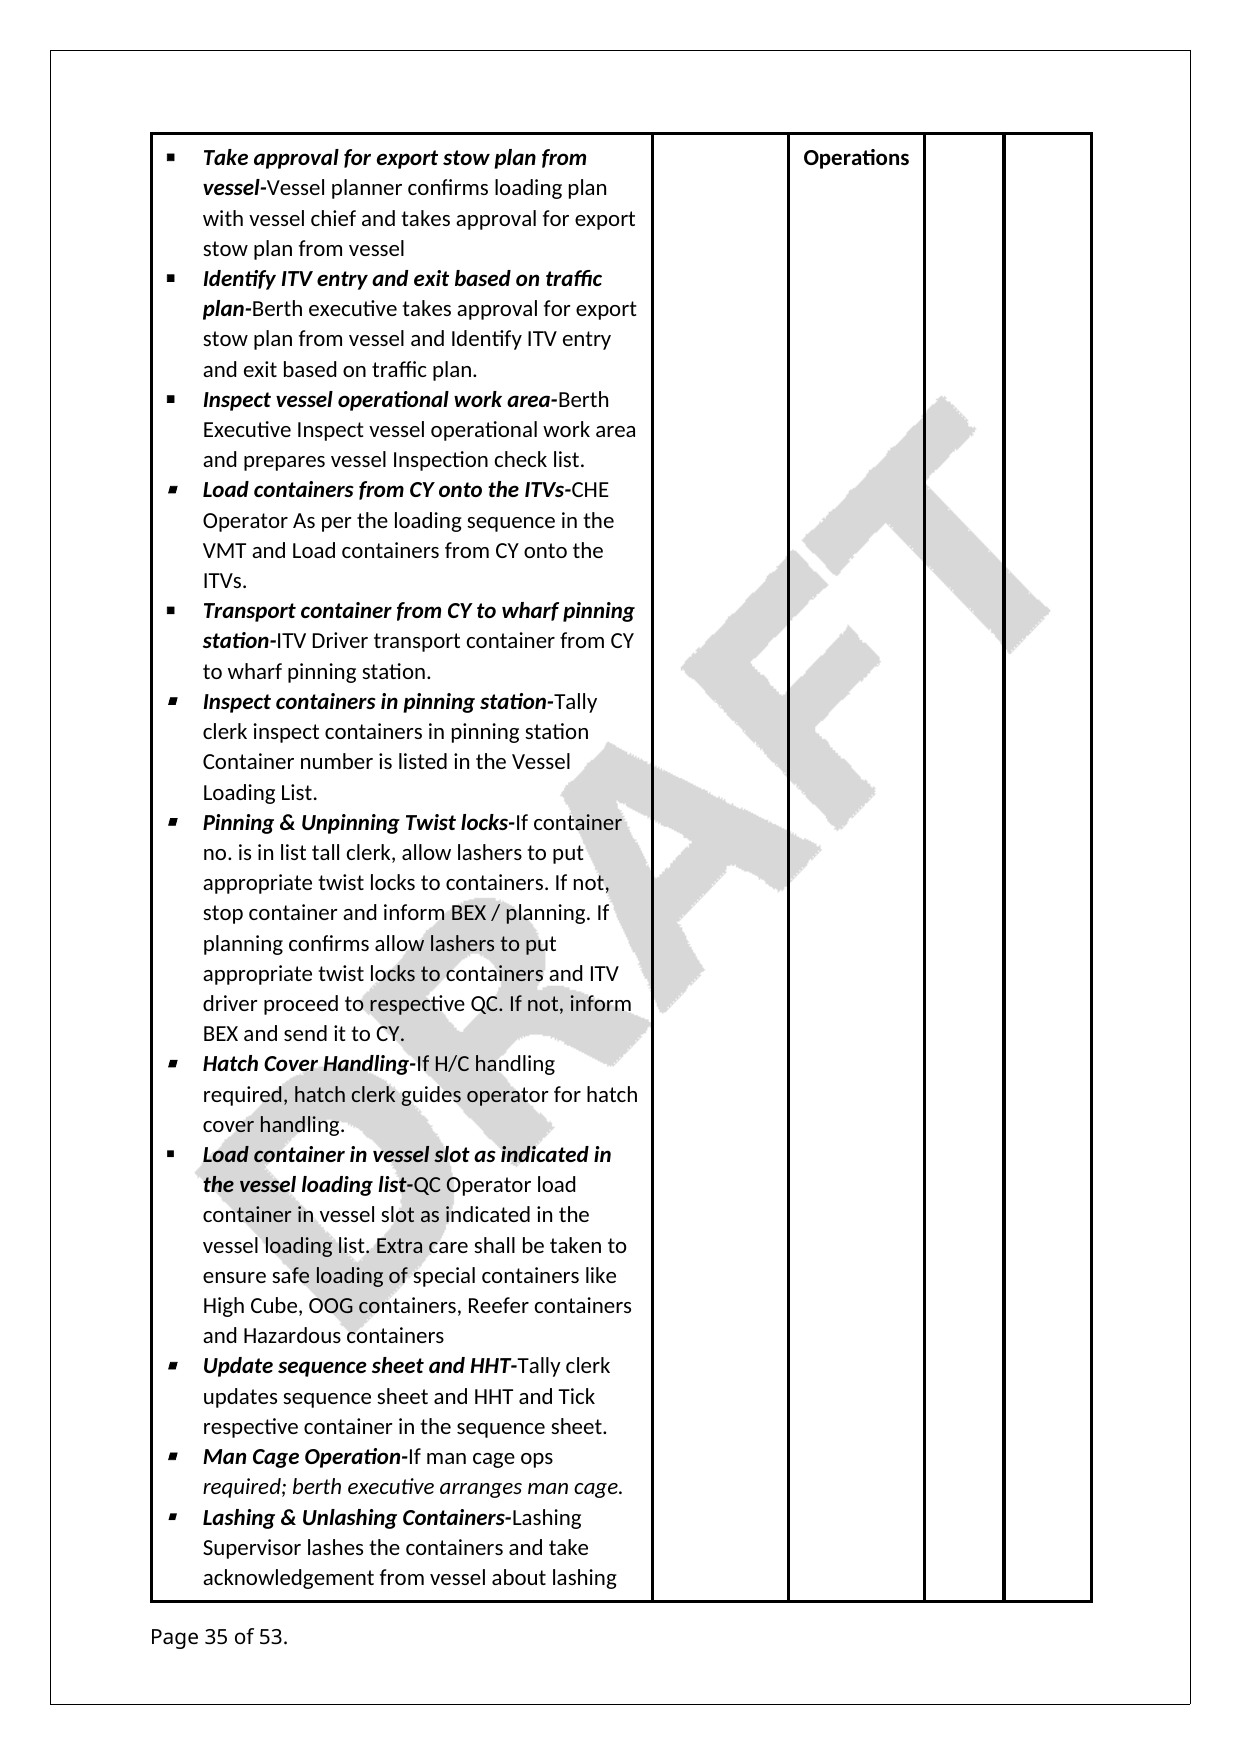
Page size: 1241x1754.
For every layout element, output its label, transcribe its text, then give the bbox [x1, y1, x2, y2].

table_cell Manual [1006, 135, 1090, 1599]
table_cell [790, 135, 923, 1599]
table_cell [654, 135, 787, 1599]
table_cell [153, 135, 651, 1599]
table_cell As & When [926, 135, 1002, 1599]
